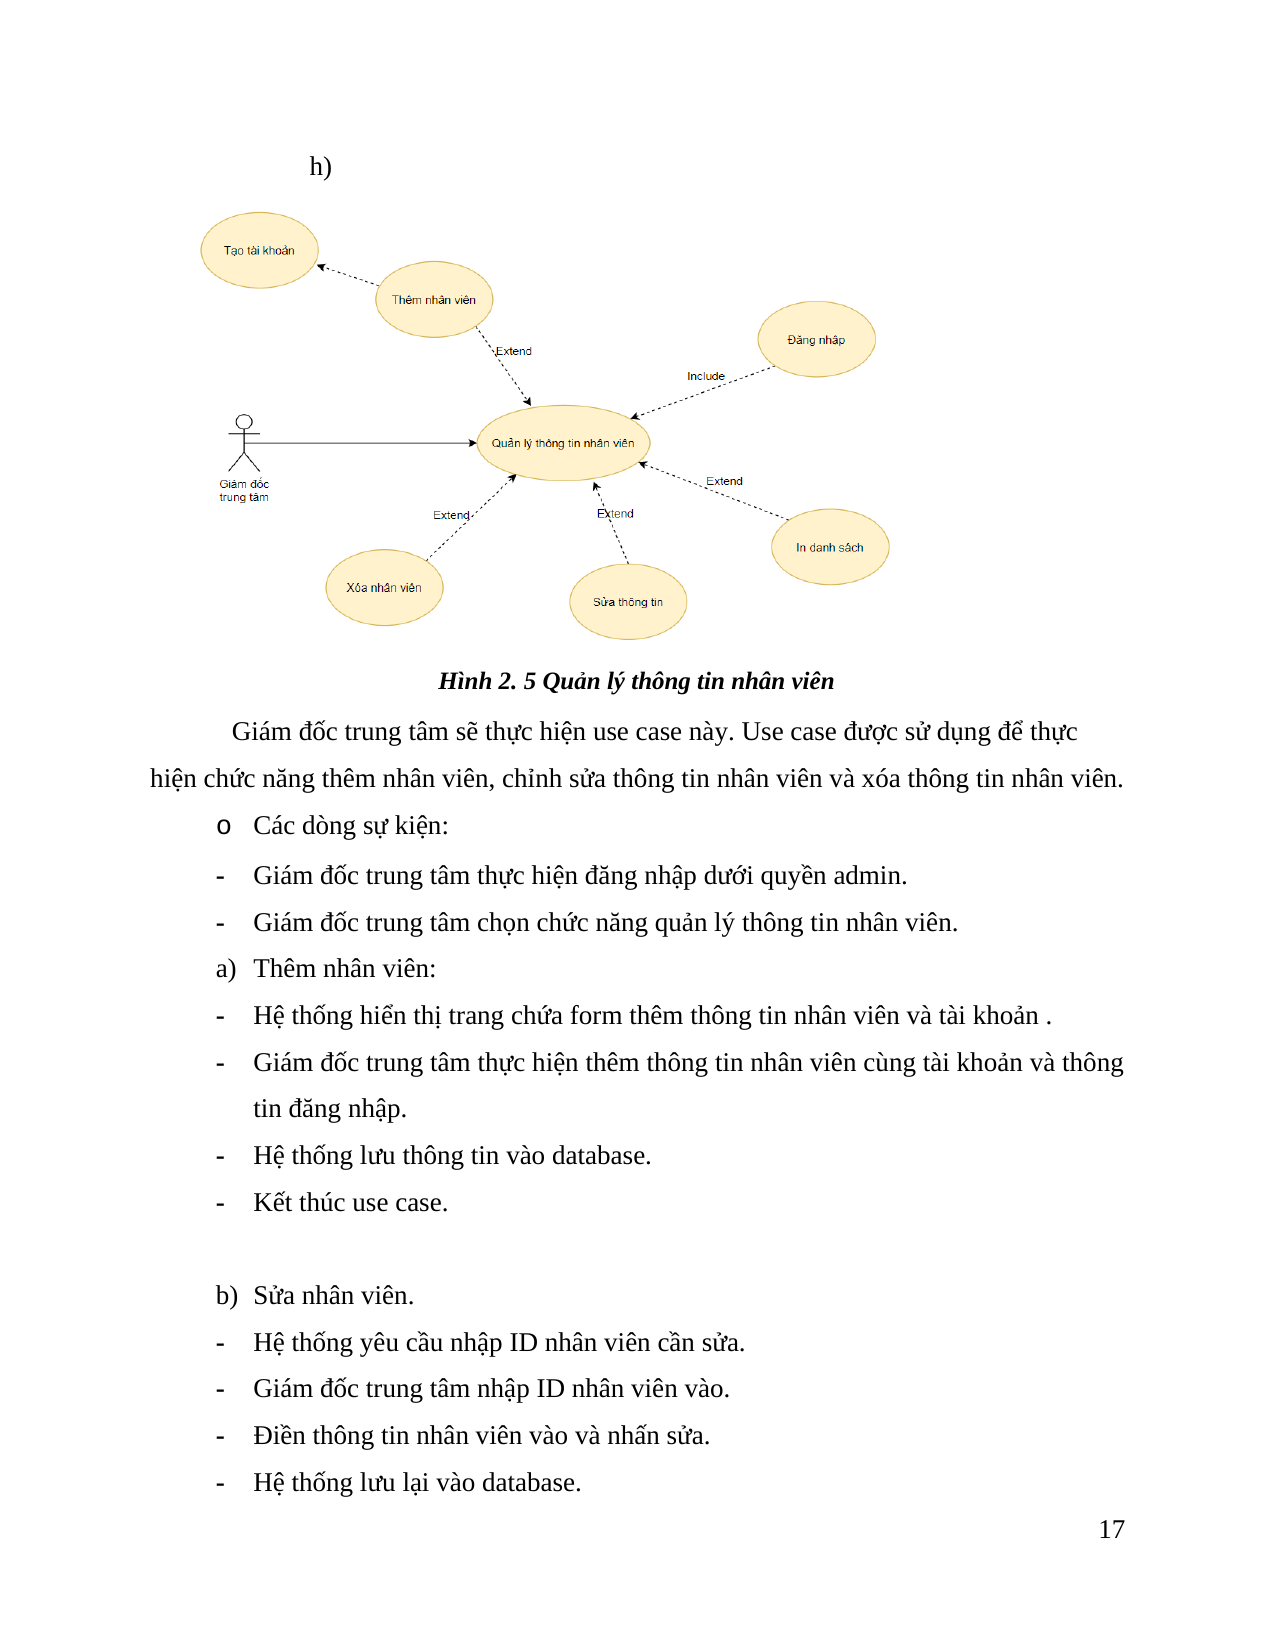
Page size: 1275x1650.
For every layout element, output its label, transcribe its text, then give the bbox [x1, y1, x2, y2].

list Các dòng sự kiện: [216, 809, 1125, 842]
list Hệ thống yêu cầu nhập ID nhân viên cần sửa. [216, 1326, 1125, 1357]
list Hệ thống lưu lại vào database. [216, 1466, 1125, 1497]
list Hệ thống lưu thông tin vào database. [216, 1139, 1125, 1170]
list Giám đốc trung tâm chọn chức năng quản lý thông tin nhân viên. [216, 906, 1125, 937]
list Hệ thống hiển thị trang chứa form thêm thông tin nhân viên và tài khoản . [216, 999, 1125, 1030]
list Giám đốc trung tâm thực hiện đăng nhập dưới quyền admin. [216, 859, 1125, 890]
list Thêm nhân viên: [216, 952, 1125, 983]
text Hình 2. 5 Quản lý thông tin nhân viên [150, 666, 1125, 695]
picture [150, 196, 939, 651]
text Giám đốc trung tâm sẽ thực hiện use case này. Use case được sử dụng để thực hiện chức năng thêm nhân viên, chỉnh sửa thông tin nhân viên và xóa thông tin nhân viên. [150, 716, 1125, 793]
list Giám đốc trung tâm thực hiện thêm thông tin nhân viên cùng tài khoản và thông tin đăng nhập. [216, 1046, 1125, 1123]
list Điền thông tin nhân viên vào và nhấn sửa. [216, 1419, 1125, 1450]
list Sửa nhân viên. [216, 1279, 1125, 1310]
list Giám đốc trung tâm nhập ID nhân viên vào. [216, 1372, 1125, 1403]
list Kết thúc use case. [216, 1186, 1125, 1217]
